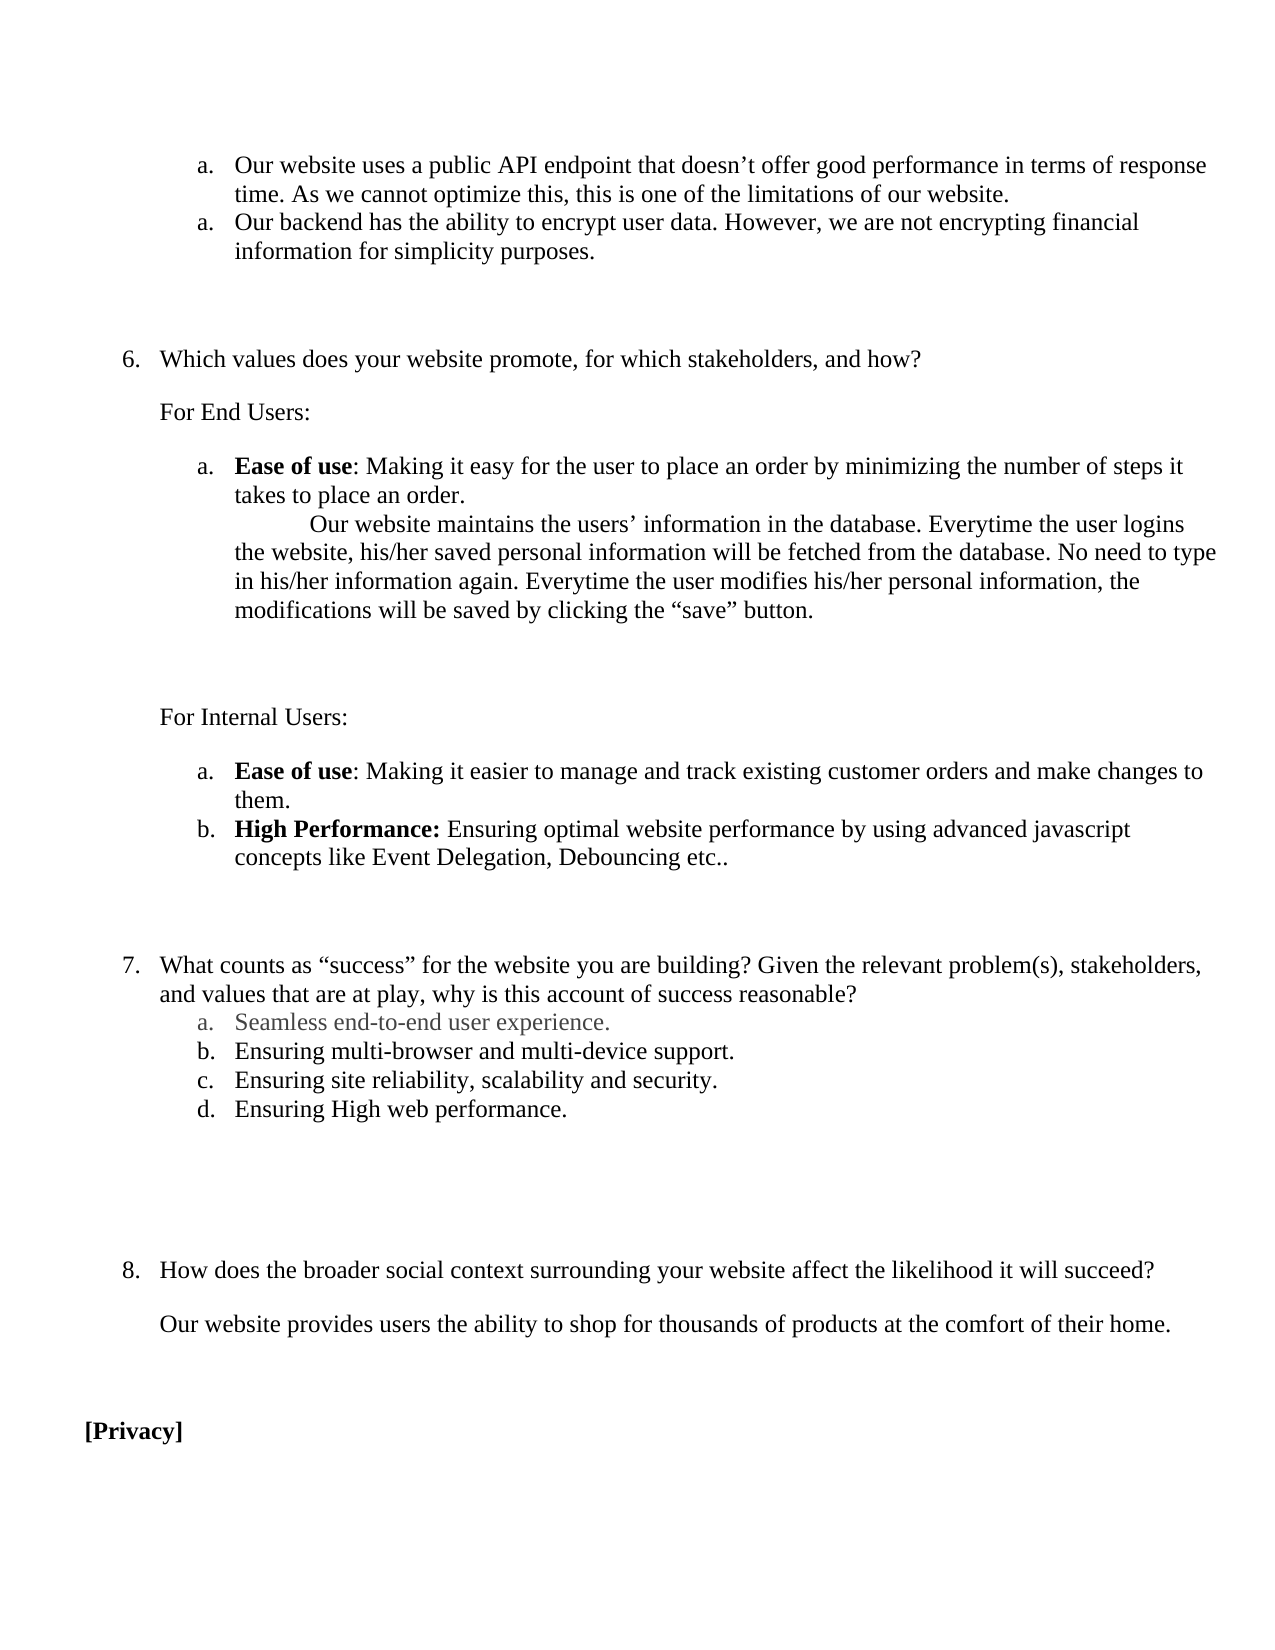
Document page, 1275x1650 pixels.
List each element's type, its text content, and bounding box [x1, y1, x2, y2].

list Our backend has the ability to encrypt user data. However, we are not encrypting financial information for simplicity purposes. [197, 207, 1219, 265]
list Ensuring multi-browser and multi-device support. [197, 1036, 1219, 1065]
list Our website uses a public API endpoint that doesn’t offer good performance in terms of response time. As we cannot optimize this, this is one of the limitations of our website. [197, 150, 1219, 207]
text [Privacy] [84, 1416, 1219, 1445]
list Ease of use: Making it easy for the user to place an order by minimizing the number of steps it takes to place an order. Our website maintains the users’ information in the database. Everytime the user logins the website, his/her saved personal information will be fetched from the database. No need to type in his/her information again. Everytime the user modifies his/her personal information, the modifications will be saved by clicking the “save” button. [197, 451, 1219, 624]
list How does the broader social context surrounding your website affect the likelihood it will succeed? [122, 1255, 1219, 1284]
list Seamless end-to-end user experience. [197, 1007, 1219, 1036]
list Ensuring High web performance. [197, 1094, 1219, 1122]
list Ensuring site reliability, scalability and security. [197, 1065, 1219, 1094]
text For Internal Users: [84, 702, 1219, 731]
list What counts as “success” for the website you are building? Given the relevant problem(s), stakeholders, and values that are at play, why is this account of success reasonable? [122, 950, 1219, 1007]
list Which values does your website promote, for which stakeholders, and how? [122, 344, 1219, 372]
text For End Users: [84, 397, 1219, 426]
text Our website provides users the ability to shop for thousands of products at the comfort of their home. [84, 1309, 1219, 1337]
list Ease of use: Making it easier to manage and track existing customer orders and make changes to them. [197, 756, 1219, 814]
list High Performance: Ensuring optimal website performance by using advanced javascript concepts like Event Delegation, Debouncing etc.. [197, 814, 1219, 871]
